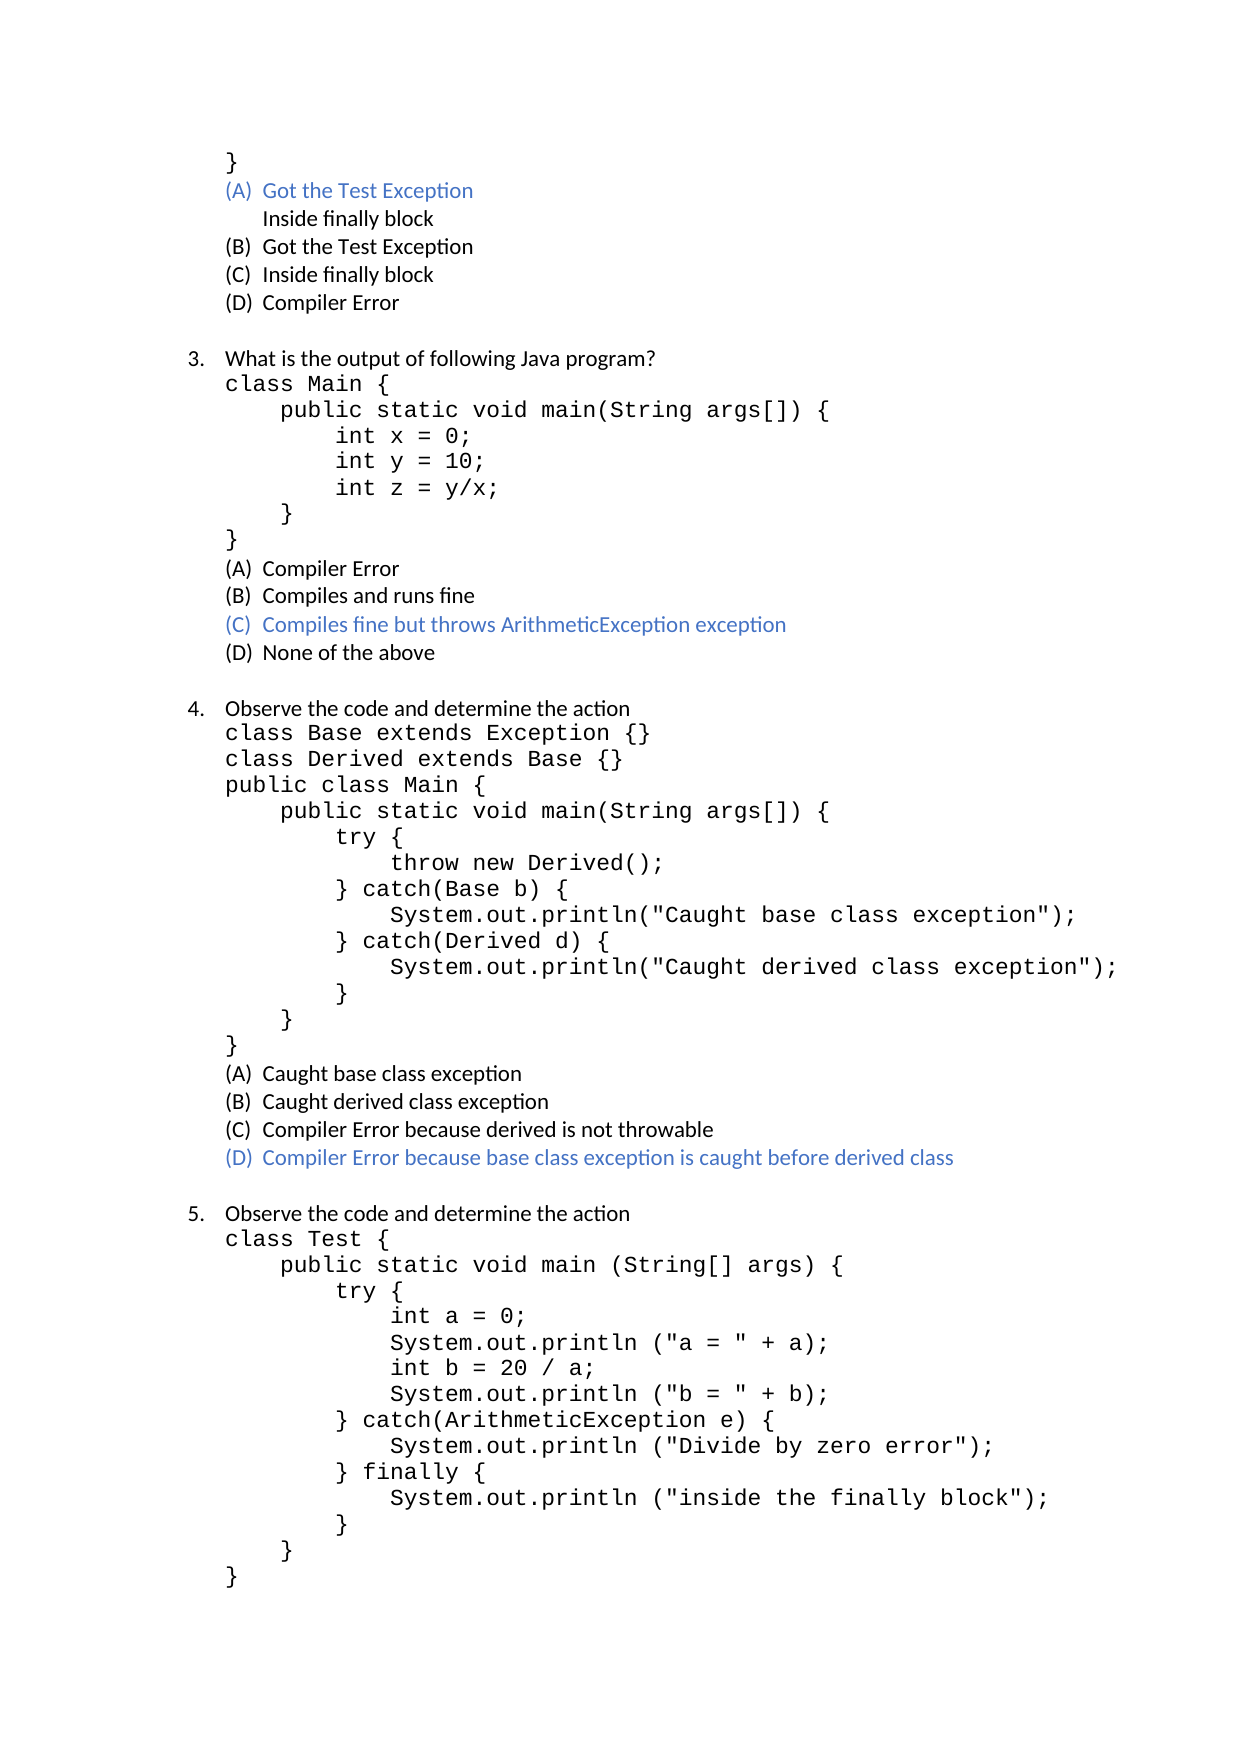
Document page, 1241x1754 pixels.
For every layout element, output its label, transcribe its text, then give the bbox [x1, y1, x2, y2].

list } catch(Base b) { [225, 877, 1090, 903]
list class Test { [225, 1227, 1090, 1253]
list Got the Test Exception [225, 176, 1090, 204]
list Compiler Error [225, 554, 1090, 582]
text int y = 10; [225, 450, 1090, 476]
list System.out.println("Caught derived class exception"); [225, 955, 1139, 981]
text } [225, 502, 1090, 528]
list try { [225, 826, 1090, 851]
list System.out.println ("b = " + b); [225, 1383, 1090, 1409]
list Compiler Error because base class exception is caught before derived class [225, 1143, 1090, 1171]
list } [225, 1512, 1090, 1538]
text class Main { [225, 372, 1090, 398]
list } finally { [225, 1461, 1090, 1486]
list } [225, 150, 1090, 176]
list } [225, 1538, 1090, 1564]
list Caught base class exception [225, 1059, 1090, 1087]
list int a = 0; [225, 1305, 1090, 1331]
list public static void main(String args[]) { [225, 799, 1090, 826]
list None of the above [225, 638, 1090, 666]
list System.out.println ("Divide by zero error"); [225, 1434, 1090, 1461]
list class Base extends Exception {} [225, 722, 1090, 748]
list Observe the code and determine the action [187, 1199, 1090, 1227]
text int z = y/x; [225, 476, 1090, 502]
list } [225, 1007, 1090, 1033]
list System.out.println ("inside the finally block"); [225, 1486, 1090, 1512]
list Caught derived class exception [225, 1087, 1090, 1115]
list public class Main { [225, 774, 1090, 799]
list System.out.println ("a = " + a); [225, 1331, 1090, 1357]
list } [225, 1033, 1090, 1059]
list try { [225, 1279, 1090, 1305]
list Compiles fine but throws ArithmeticException exception [225, 610, 1090, 638]
list Compiles and runs fine [225, 582, 1090, 610]
text int x = 0; [225, 424, 1090, 450]
list throw new Derived(); [225, 851, 1090, 877]
list } catch(ArithmeticException e) { [225, 1409, 1090, 1434]
list System.out.println("Caught base class exception"); [225, 903, 1090, 929]
list Inside finally block [262, 204, 1090, 232]
list } catch(Derived d) { [225, 929, 1090, 955]
list public static void main (String[] args) { [225, 1253, 1090, 1279]
text } [225, 528, 1090, 554]
list } [225, 1564, 1090, 1590]
list Compiler Error [225, 288, 1090, 316]
text public static void main(String args[]) { [225, 398, 1090, 424]
list class Derived extends Base {} [225, 748, 1090, 774]
list Compiler Error because derived is not throwable [225, 1115, 1090, 1143]
list Got the Test Exception [225, 232, 1090, 260]
list Inside finally block [225, 260, 1090, 288]
list What is the output of following Java program? [187, 344, 1090, 372]
list } [225, 981, 1090, 1007]
list int b = 20 / a; [225, 1357, 1090, 1383]
list Observe the code and determine the action [187, 694, 1090, 722]
